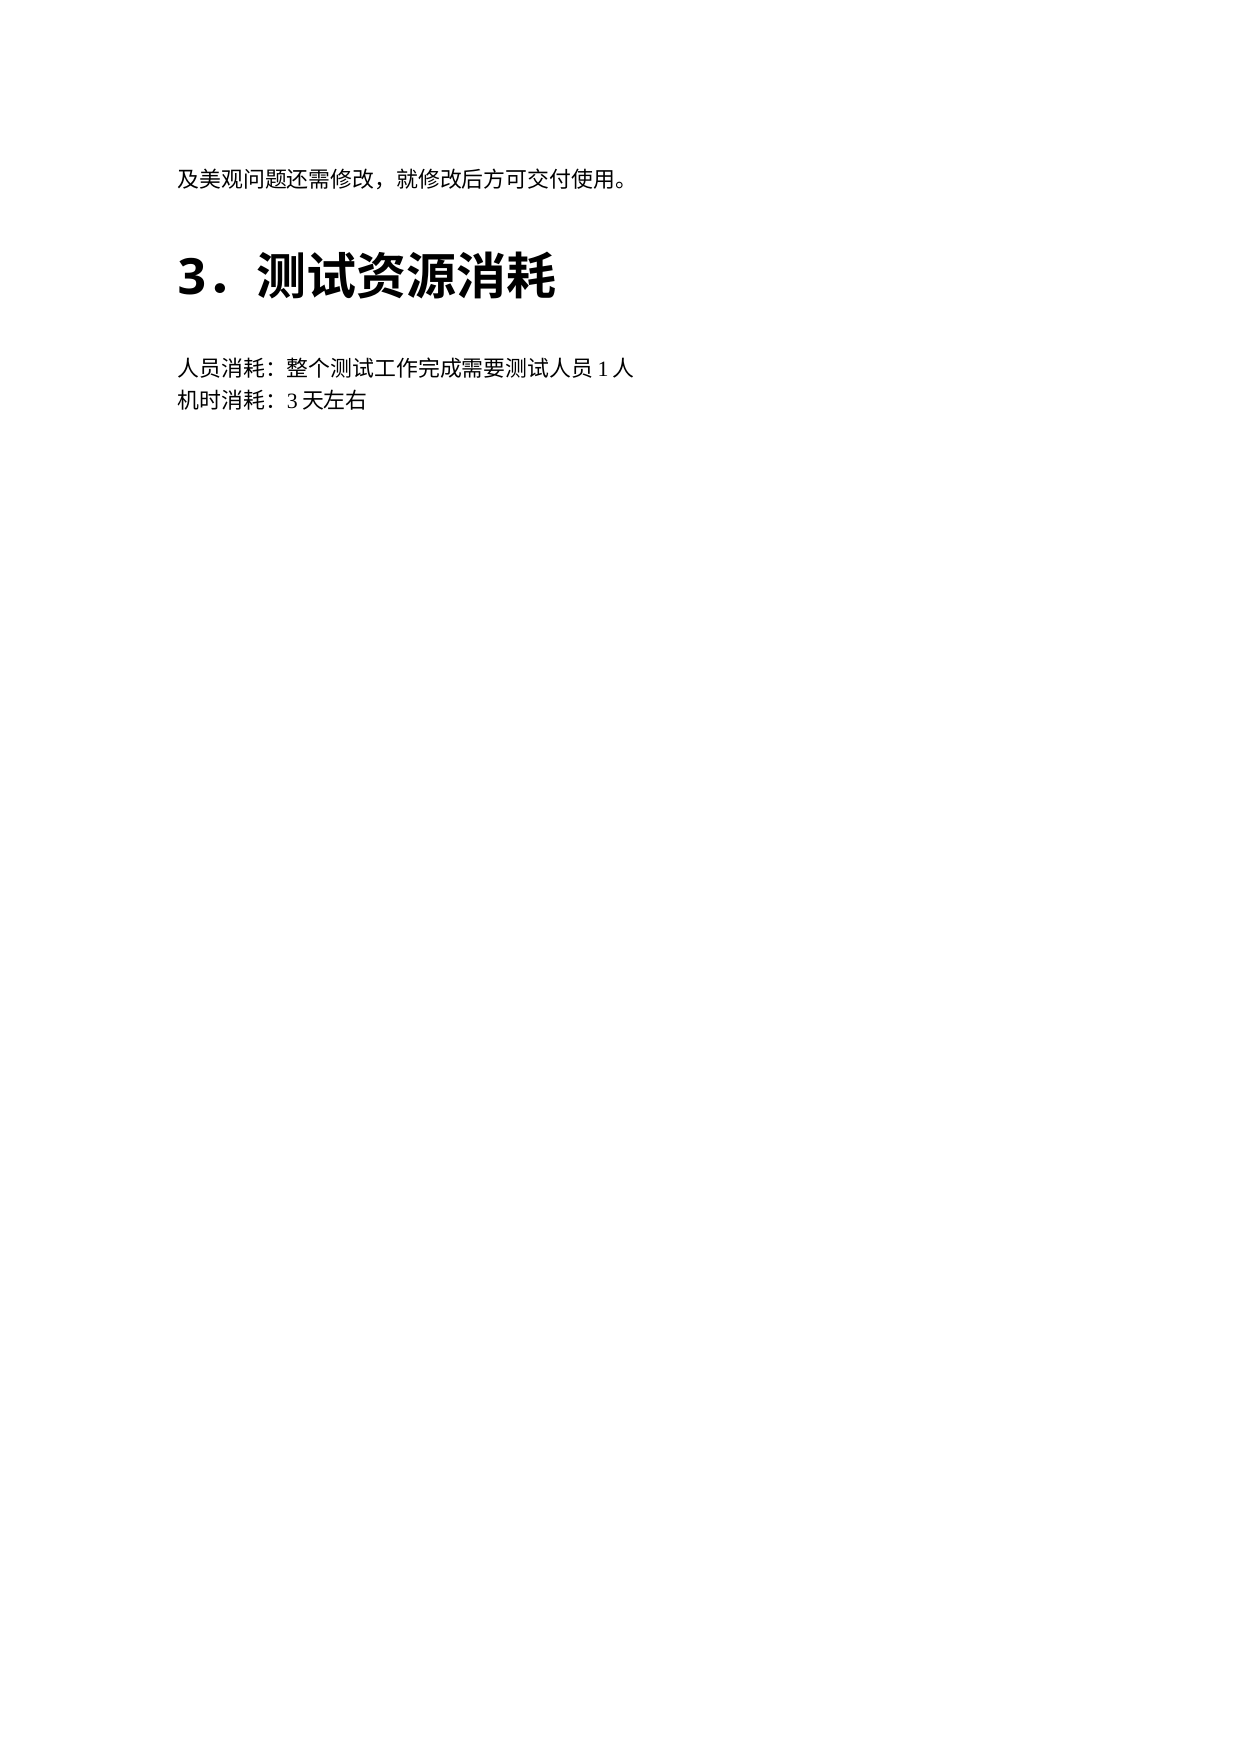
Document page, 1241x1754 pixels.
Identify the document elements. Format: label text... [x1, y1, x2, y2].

text 机时消耗：3天左右 [177, 383, 1092, 415]
text 人员消耗：整个测试工作完成需要测试人员1人 [177, 350, 1092, 383]
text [177, 162, 1092, 194]
subtitle 3．测试资源消耗 [177, 224, 1092, 321]
